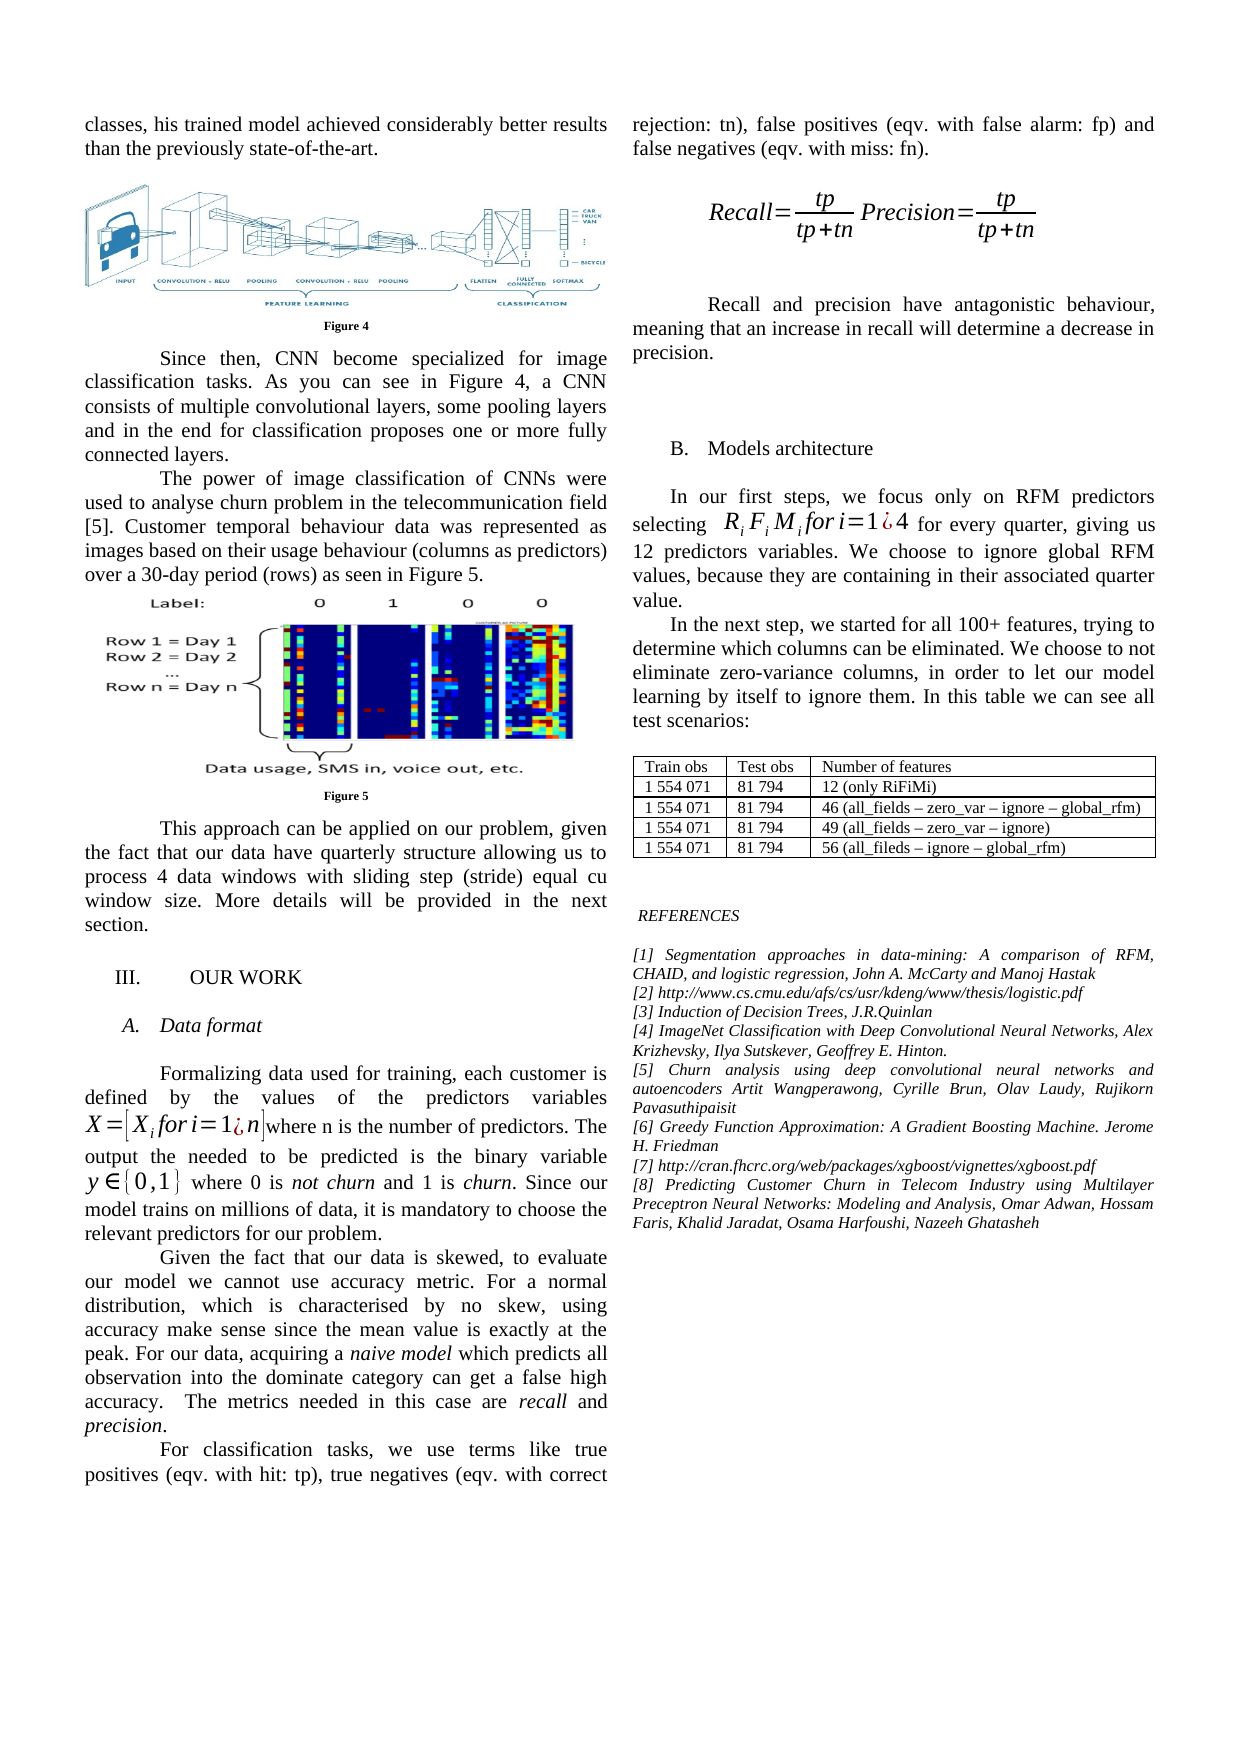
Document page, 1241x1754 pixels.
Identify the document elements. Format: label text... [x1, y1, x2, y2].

text [2] http://www.cs.cmu.edu/afs/cs/usr/kdeng/www/thesis/logistic.pdf [632, 983, 1156, 1002]
text This approach can be applied on our problem, given the fact that our data have quarterly structure allowing us to process 4 data windows with sliding step (stride) equal cu window size. More details will be provided in the next section. [84, 816, 608, 936]
text In the next step, we started for all 100+ features, trying to determine which columns can be eliminated. We choose to not eliminate zero-variance columns, in order to let our model learning by itself to ignore them. In this table we can see all test scenarios: [632, 612, 1156, 732]
text [1] Segmentation approaches in data-mining: A comparison of RFM, CHAID, and logistic regression, John A. McCarty and Manoj Hastak [632, 944, 1156, 983]
text [7] http://cran.fhcrc.org/web/packages/xgboost/vignettes/xgboost.pdf [632, 1155, 1156, 1174]
table_cell 81 794 [727, 838, 810, 857]
text For classification tasks, we use terms like true positives (eqv. with hit: tp), true negatives (eqv. with correct rejection: tn), false positives (eqv. with false alarm: fp) and false negatives (eqv. with miss: fn). [84, 1437, 608, 1486]
text [4] ImageNet Classification with Deep Convolutional Neural Networks, Alex Krizhevsky, Ilya Sutskever, Geoffrey E. Hinton. [632, 1021, 1156, 1059]
list Data format [122, 1013, 608, 1037]
text [3] Induction of Decision Trees, J.R.Quinlan [632, 1002, 1156, 1021]
table_header Train obs [634, 757, 726, 776]
text Formalizing data used for training, each customer is defined by the values of the predictors variables where n is the number of predictors. The output the needed to be predicted is the binary variable where 0 is not churn and 1 is churn. Since our model trains on millions of data, it is mandatory to choose the relevant predictors for our problem. [84, 1061, 608, 1245]
table_cell 81 794 [727, 777, 810, 796]
list Models architecture [670, 436, 1156, 460]
table_header Number of features [811, 757, 1155, 776]
table_cell 1 554 071 [634, 777, 726, 796]
table_cell 46 (all_fields – zero_var – ignore – global_rfm) [811, 798, 1155, 817]
table_cell 1 554 071 [634, 838, 726, 857]
table_cell 1 554 071 [634, 818, 726, 837]
text [6] Greedy Function Approximation: A Gradient Boosting Machine. Jerome H. Friedman [632, 1117, 1156, 1155]
table_cell 49 (all_fields – zero_var – ignore) [811, 818, 1155, 837]
text Recall and precision have antagonistic behaviour, meaning that an increase in recall will determine a decrease in precision. [632, 291, 1156, 364]
table_cell 81 794 [727, 798, 810, 817]
text [8] Predicting Customer Churn in Telecom Industry using Multilayer Preceptron Neural Networks: Modeling and Analysis, Omar Adwan, Hossam Faris, Khalid Jaradat, Osama Harfoushi, Nazeeh Ghatasheh [632, 1174, 1156, 1232]
table_cell 81 794 [727, 818, 810, 837]
text Figure 4 [84, 318, 608, 333]
text Since then, CNN become specialized for image classification tasks. As you can see in Figure 4, a CNN consists of multiple convolutional layers, some pooling layers and in the end for classification proposes one or more fully connected layers. [84, 345, 608, 466]
text Figure 5 [84, 789, 608, 803]
text The power of image classification of CNNs were used to analyse churn problem in the telecommunication field [5]. Customer temporal behaviour data was represented as images based on their usage behaviour (columns as predictors) over a 30-day period (rows) as seen in Figure 5. [84, 466, 608, 586]
text Given the fact that our data is skewed, to evaluate our model we cannot use accuracy metric. For a normal distribution, which is characterised by no skew, using accuracy make sense since the mean value is exactly at the peak. For our data, acquiring a naive model which predicts all observation into the dominate category can get a false high accuracy. The metrics needed in this case are recall and precision. [84, 1245, 608, 1437]
table_cell 12 (only RiFiMi) [811, 777, 1155, 796]
text [5] Churn analysis using deep convolutional neural networks and autoencoders Artit Wangperawong, Cyrille Brun, Olav Laudy, Rujikorn Pavasuthipaisit [632, 1059, 1156, 1117]
list OUR WORK [114, 965, 608, 989]
text For classification tasks, we use terms like true positives (eqv. with hit: tp), true negatives (eqv. with correct rejection: tn), false positives (eqv. with false alarm: fp) and false negatives (eqv. with miss: fn). [632, 112, 1156, 160]
text In our first steps, we focus only on RFM predictors selecting for every quarter, giving us 12 predictors variables. We choose to ignore global RFM values, because they are containing in their associated quarter value. [632, 484, 1156, 612]
table_cell 56 (all_fileds – ignore – global_rfm) [811, 838, 1155, 857]
picture [84, 586, 608, 777]
picture [84, 184, 606, 306]
text REFERENCES [632, 906, 1156, 925]
table_cell 1 554 071 [634, 798, 726, 817]
table_header Test obs [727, 757, 810, 776]
